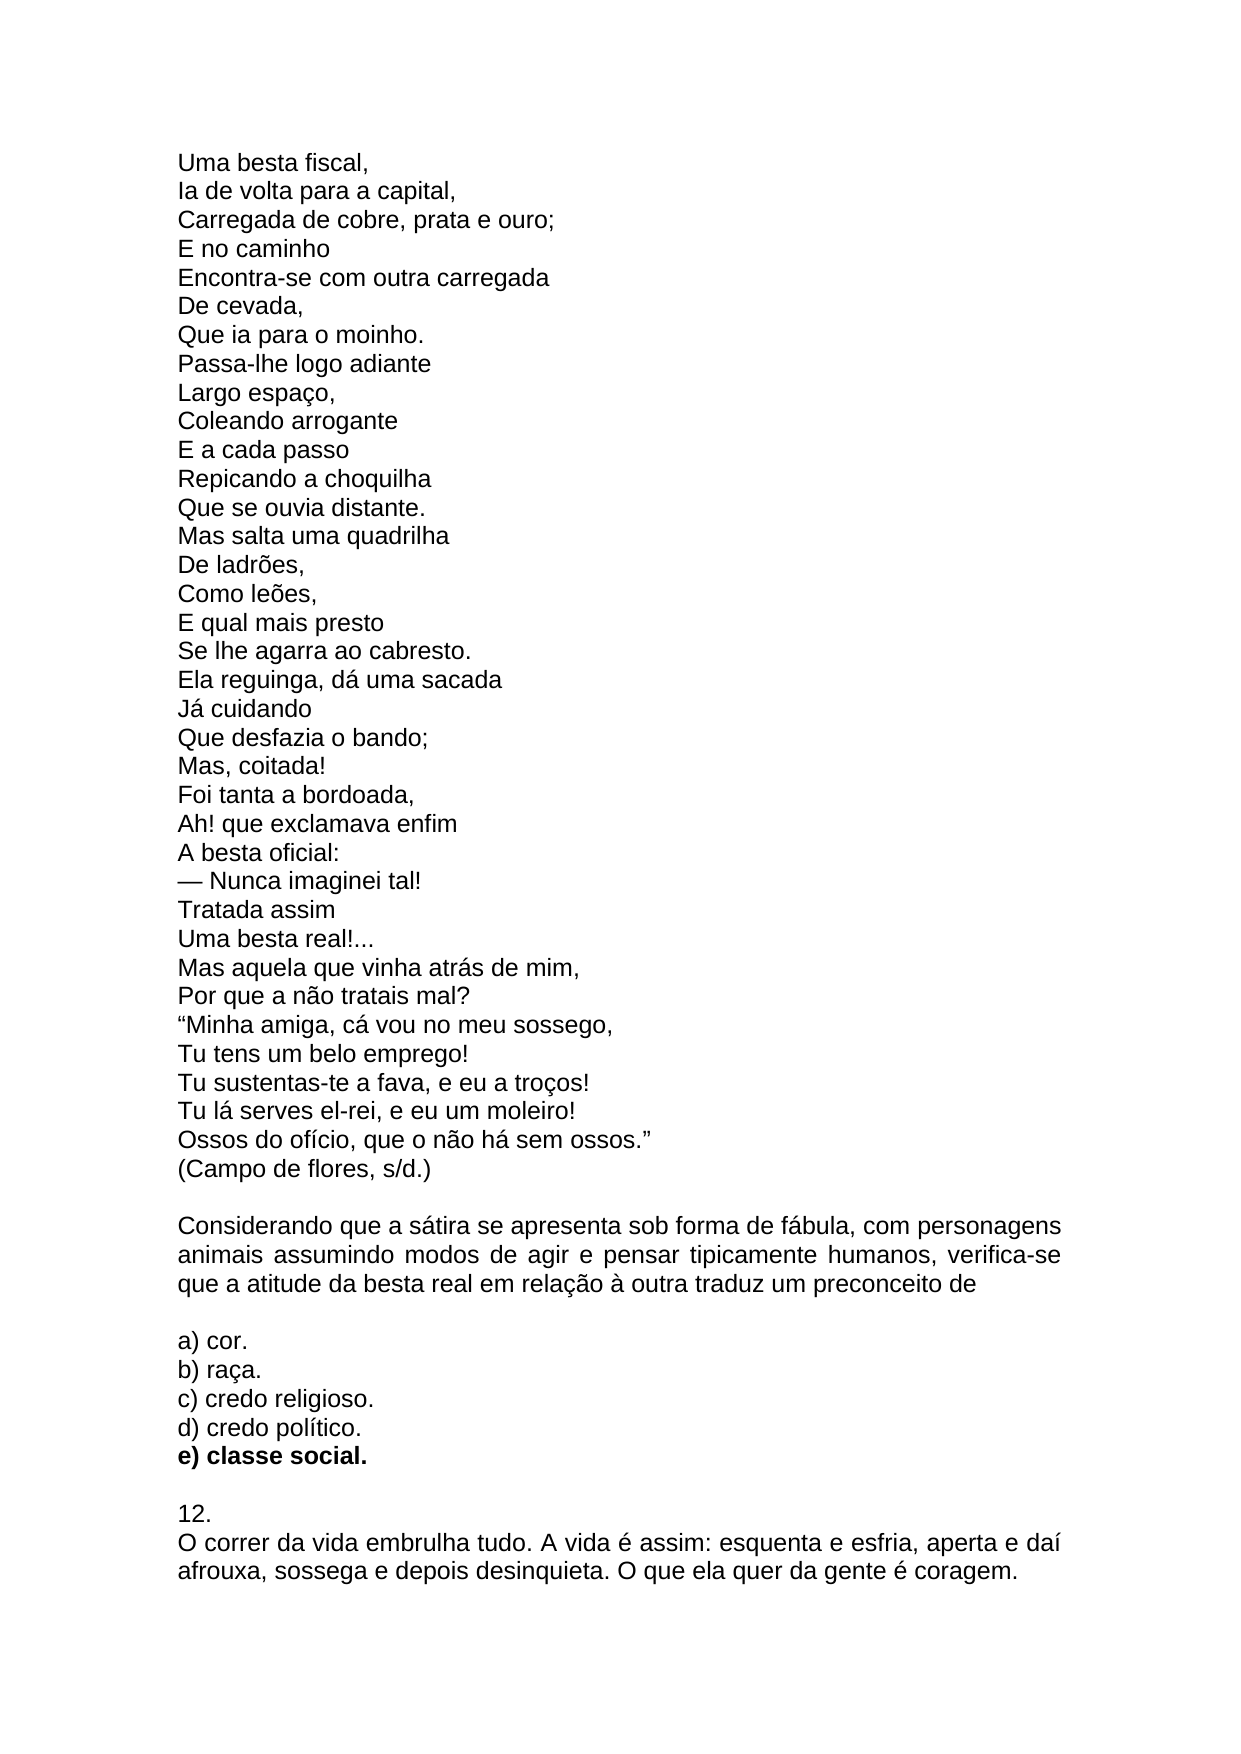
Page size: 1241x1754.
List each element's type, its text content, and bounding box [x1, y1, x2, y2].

text Ia de volta para a capital, [177, 176, 1063, 205]
text Que ia para o moinho. [177, 320, 1063, 349]
text O correr da vida embrulha tudo. A vida é assim: esquenta e esfria, aperta e daí afrouxa, sossega e depois desinquieta. O que ela quer da gente é coragem. [177, 1528, 1063, 1585]
text Como leões, [177, 579, 1063, 608]
text E qual mais presto [177, 608, 1063, 636]
text Carregada de cobre, prata e ouro; [177, 205, 1063, 234]
text Que desfazia o bando; [177, 723, 1063, 751]
text b) raça. [177, 1355, 1063, 1384]
text Considerando que a sátira se apresenta sob forma de fábula, com personagens animais assumindo modos de agir e pensar tipicamente humanos, verifica-se que a atitude da besta real em relação à outra traduz um preconceito de [177, 1211, 1063, 1298]
text E a cada passo [177, 435, 1063, 464]
text Tu lá serves el-rei, e eu um moleiro! [177, 1096, 1063, 1125]
text E no caminho [177, 234, 1063, 263]
text Que se ouvia distante. [177, 493, 1063, 521]
text Tu sustentas-te a fava, e eu a troços! [177, 1068, 1063, 1096]
text De ladrões, [177, 550, 1063, 579]
text d) credo político. [177, 1413, 1063, 1441]
text Foi tanta a bordoada, [177, 780, 1063, 809]
text Ossos do ofício, que o não há sem ossos.” [177, 1125, 1063, 1154]
text Por que a não tratais mal? [177, 981, 1063, 1010]
text “Minha amiga, cá vou no meu sossego, [177, 1010, 1063, 1039]
text Encontra-se com outra carregada [177, 263, 1063, 291]
text Se lhe agarra ao cabresto. [177, 636, 1063, 665]
text Tu tens um belo emprego! [177, 1039, 1063, 1068]
text Mas salta uma quadrilha [177, 521, 1063, 550]
text Passa-lhe logo adiante [177, 349, 1063, 378]
text e) classe social. [177, 1441, 1063, 1470]
text Uma besta real!... [177, 924, 1063, 953]
text Tratada assim [177, 895, 1063, 924]
text Coleando arrogante [177, 406, 1063, 435]
text — Nunca imaginei tal! [177, 866, 1063, 895]
text a) cor. [177, 1326, 1063, 1355]
text (Campo de flores, s/d.) [177, 1154, 1063, 1183]
text Uma besta fiscal, [177, 148, 1063, 176]
text c) credo religioso. [177, 1384, 1063, 1413]
text Mas aquela que vinha atrás de mim, [177, 953, 1063, 981]
text 12. [177, 1499, 1063, 1528]
text Ela reguinga, dá uma sacada [177, 665, 1063, 694]
text A besta oficial: [177, 838, 1063, 866]
text Largo espaço, [177, 378, 1063, 406]
text Mas, coitada! [177, 751, 1063, 780]
text Ah! que exclamava enfim [177, 809, 1063, 838]
text Repicando a choquilha [177, 464, 1063, 493]
text Já cuidando [177, 694, 1063, 723]
text De cevada, [177, 291, 1063, 320]
